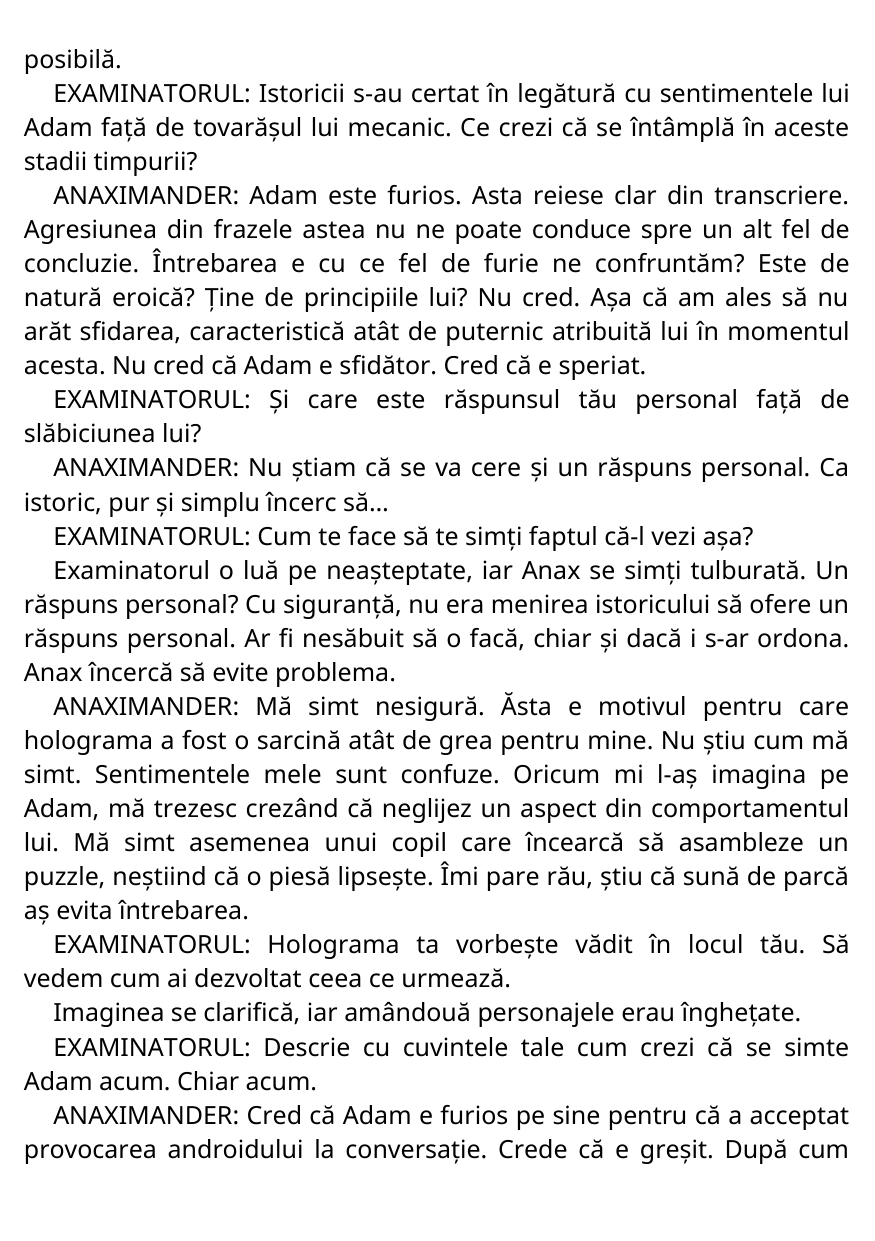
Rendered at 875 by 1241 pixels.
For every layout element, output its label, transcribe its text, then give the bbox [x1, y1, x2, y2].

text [24, 41, 850, 75]
text EXAMINATORUL: Şi care este răspunsul tău personal faţă de slăbiciunea lui? [24, 382, 850, 450]
text ANAXIMANDER: Mă simt nesigură. Ăsta e motivul pentru care holograma a fost o sarcină atât de grea pentru mine. Nu ştiu cum mă simt. Sentimentele mele sunt confuze. Oricum mi l-aş imagina pe Adam, mă trezesc crezând că neglijez un aspect din comportamentul lui. Mă simt asemenea unui copil care încearcă să asambleze un puzzle, neştiind că o piesă lipseşte. Îmi pare rău, ştiu că sună de parcă aş evita întrebarea. [24, 688, 850, 927]
text ANAXIMANDER: Nu ştiam că se va cere şi un răspuns personal. Ca istoric, pur şi simplu încerc să… [24, 450, 850, 518]
text EXAMINATORUL: Istoricii s-au certat în legătură cu sentimentele lui Adam faţă de tovarăşul lui mecanic. Ce crezi că se întâmplă în aceste stadii timpurii? [24, 75, 850, 178]
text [24, 1097, 850, 1165]
text Examinatorul o luă pe neaşteptate, iar Anax se simţi tulburată. Un răspuns personal? Cu siguranţă, nu era menirea istoricului să ofere un răspuns personal. Ar fi nesăbuit să o facă, chiar şi dacă i s-ar ordona. Anax încercă să evite problema. [24, 552, 850, 688]
text ANAXIMANDER: Adam este furios. Asta reiese clar din transcriere. Agresiunea din frazele astea nu ne poate conduce spre un alt fel de concluzie. Întrebarea e cu ce fel de furie ne confruntăm? Este de natură eroică? Ţine de principiile lui? Nu cred. Aşa că am ales să nu arăt sfidarea, caracteristică atât de puternic atribuită lui în momentul acesta. Nu cred că Adam e sfidător. Cred că e speriat. [24, 178, 850, 382]
text Imaginea se clarifică, iar amândouă personajele erau îngheţate. [24, 995, 850, 1029]
text EXAMINATORUL: Cum te face să te simţi faptul că-l vezi aşa? [24, 518, 850, 552]
text EXAMINATORUL: Holograma ta vorbeşte vădit în locul tău. Să vedem cum ai dezvoltat ceea ce urmează. [24, 927, 850, 995]
text EXAMINATORUL: Descrie cu cuvintele tale cum crezi că se simte Adam acum. Chiar acum. [24, 1029, 850, 1097]
